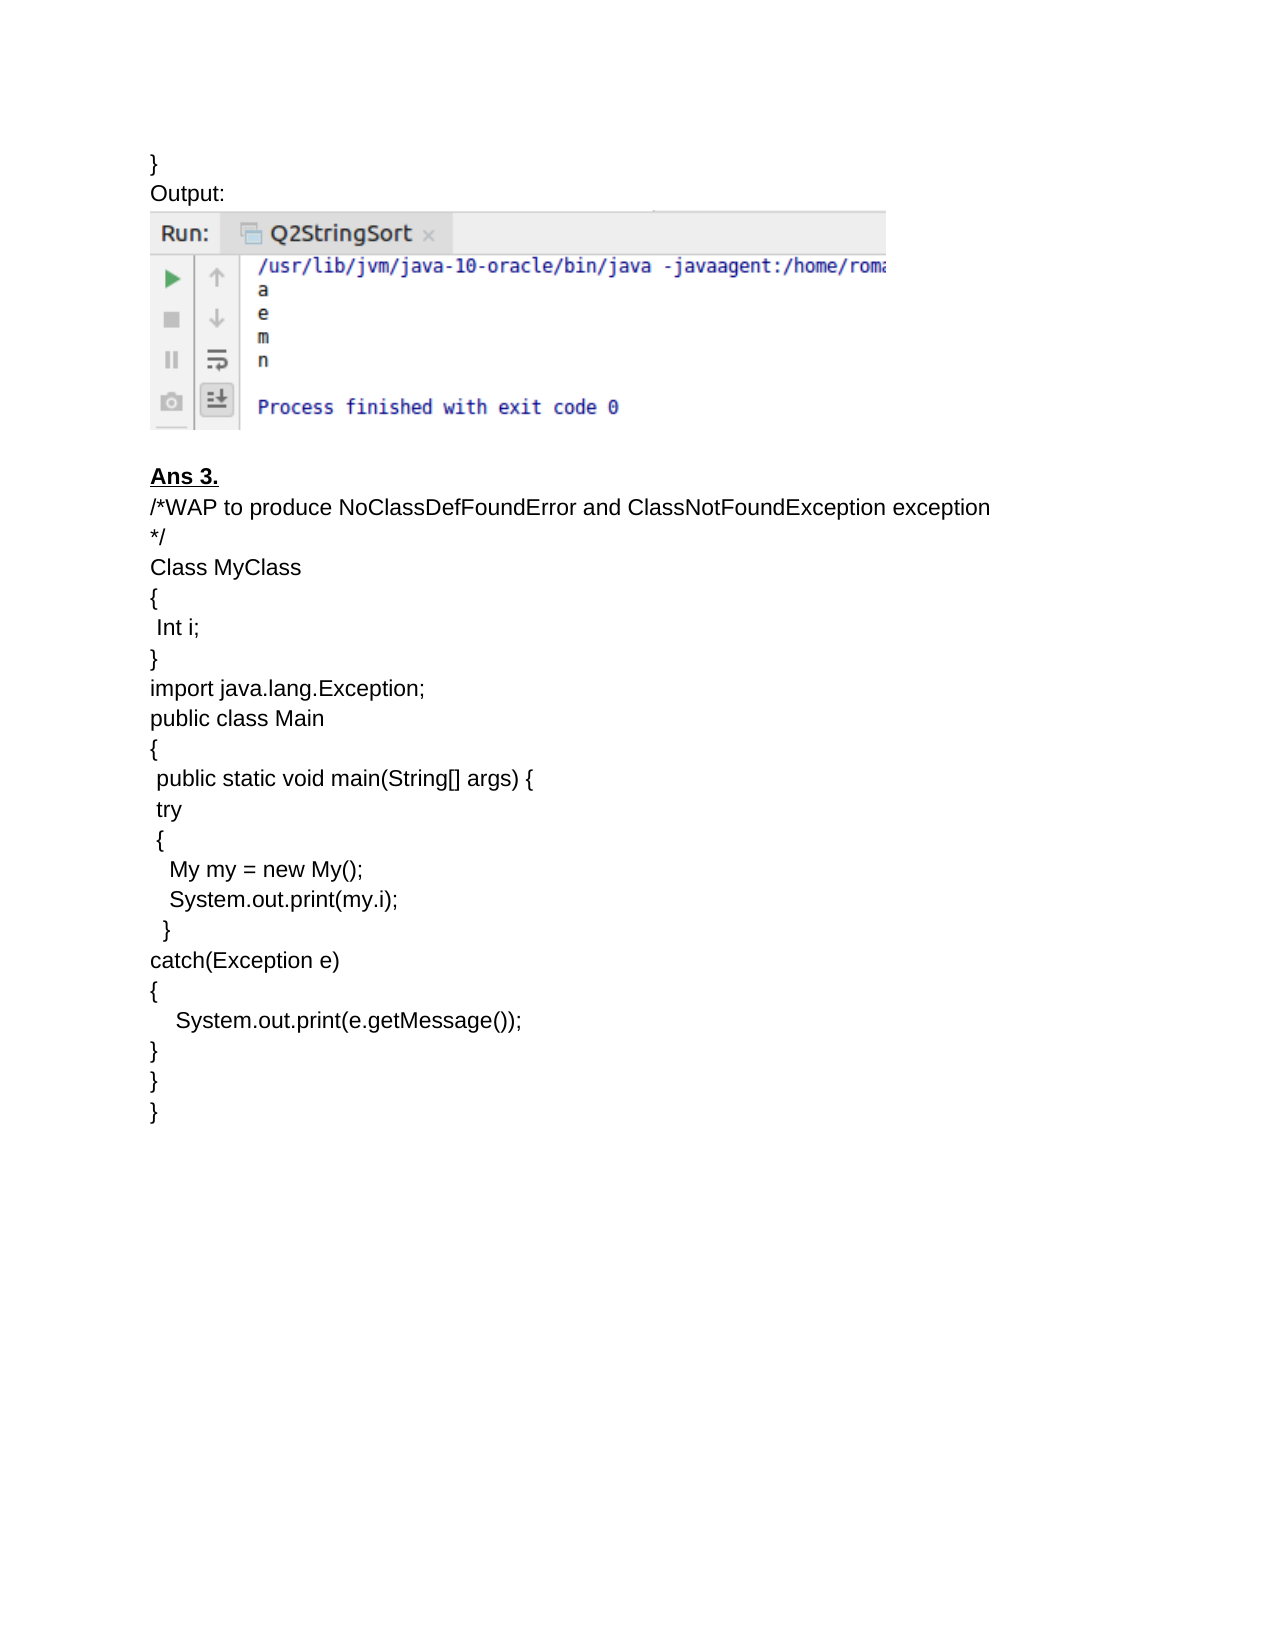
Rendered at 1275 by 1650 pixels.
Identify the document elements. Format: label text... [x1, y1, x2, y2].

text } [150, 150, 1125, 176]
text { [150, 977, 1125, 1003]
text import java.lang.Exception; [150, 675, 1125, 701]
text public class Main [150, 705, 1125, 731]
text catch(Exception e) [150, 947, 1125, 973]
text } [150, 1037, 1125, 1063]
text My my = new My(); [150, 856, 1125, 882]
text } [150, 916, 1125, 943]
picture [150, 210, 886, 430]
text } [150, 644, 1125, 671]
text { [150, 584, 1125, 610]
text { [150, 826, 1125, 852]
text System.out.print(e.getMessage()); [150, 1007, 1125, 1033]
text } [150, 1067, 1125, 1094]
text } [150, 1098, 1125, 1124]
text Class MyClass [150, 554, 1125, 580]
text Int i; [150, 614, 1125, 641]
text Output: [150, 180, 1125, 207]
text try [150, 796, 1125, 822]
text /*WAP to produce NoClassDefFoundError and ClassNotFoundException exception [150, 493, 1125, 520]
text System.out.print(my.i); [150, 886, 1125, 912]
text Ans 3. [150, 463, 1125, 489]
text */ [150, 524, 1125, 550]
text { [150, 735, 1125, 761]
text public static void main(String[] args) { [150, 765, 1125, 792]
